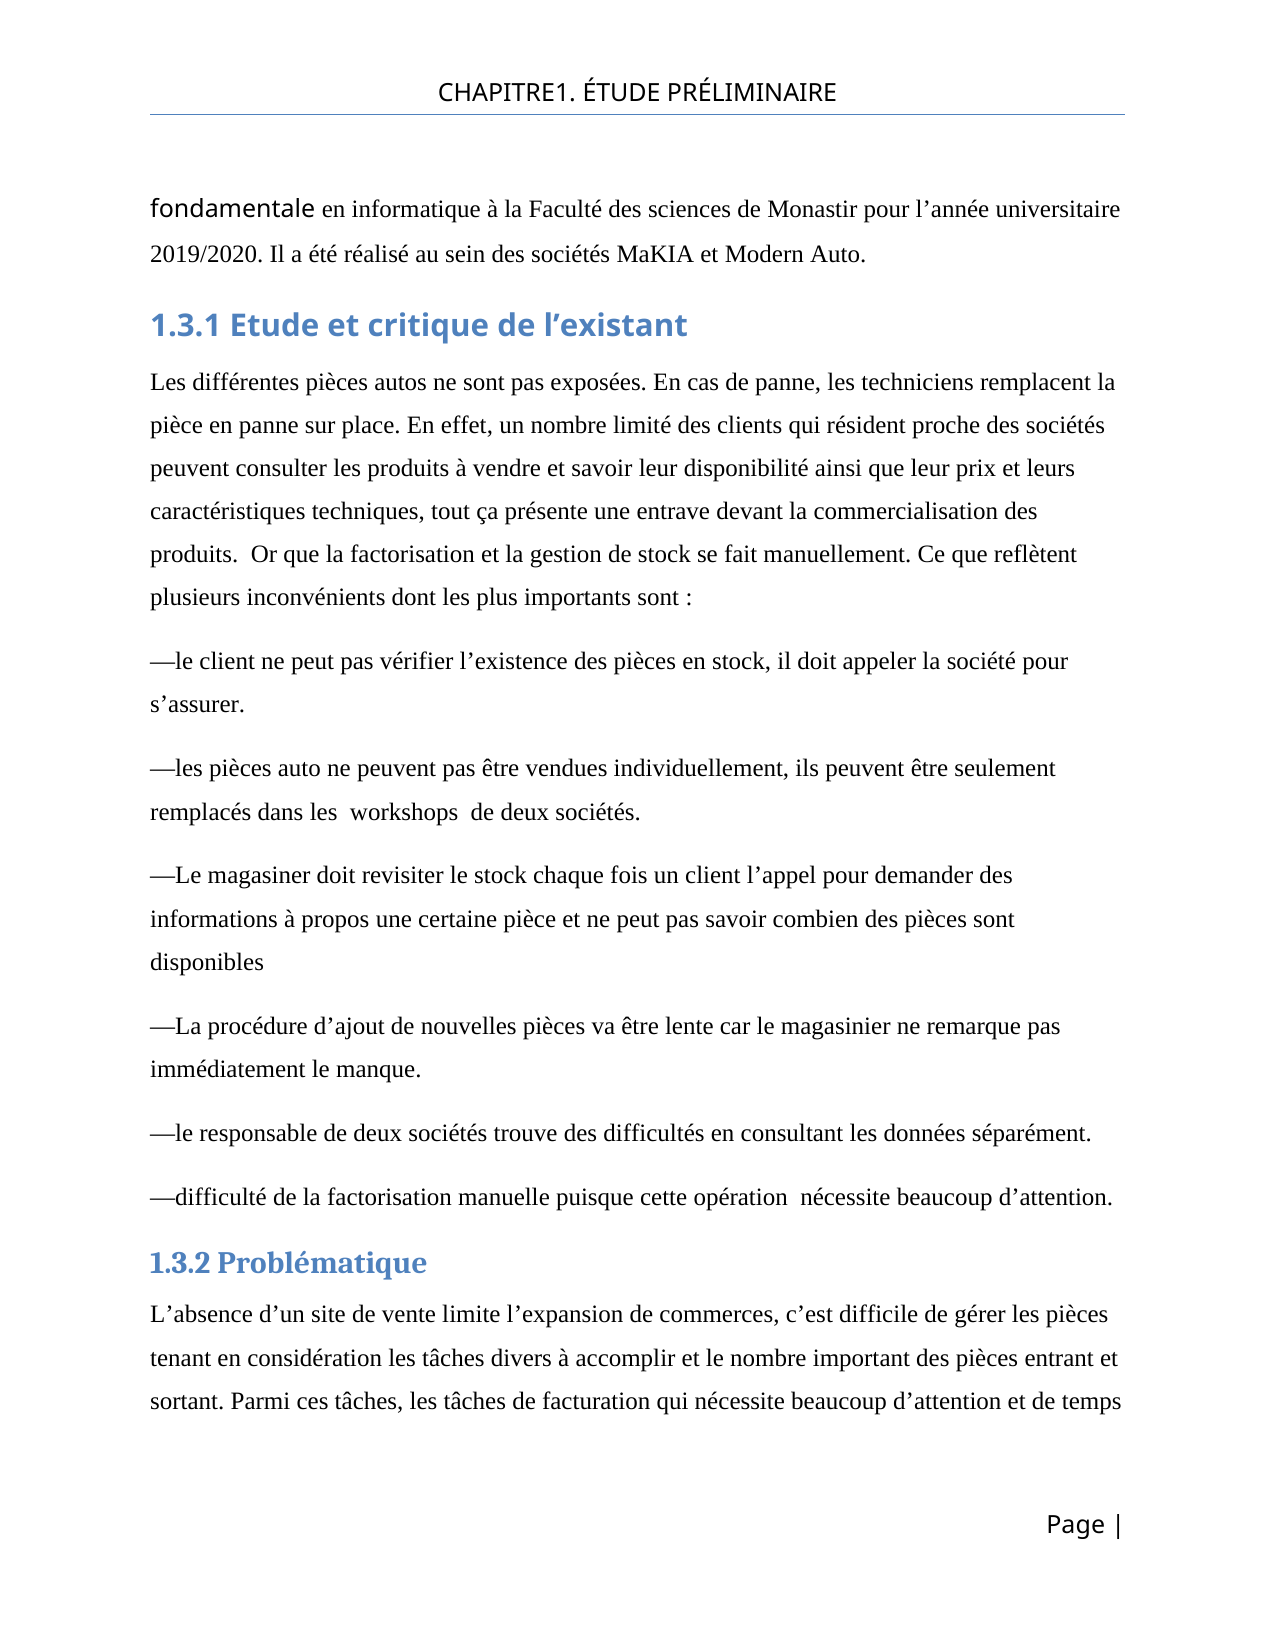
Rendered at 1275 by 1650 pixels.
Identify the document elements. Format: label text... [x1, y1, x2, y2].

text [150, 1299, 1125, 1414]
text —le client ne peut pas vérifier l’existence des pièces en stock, il doit appeler la société pour s’assurer. [150, 646, 1125, 718]
text —difficulté de la factorisation manuelle puisque cette opération nécessite beaucoup d’attention. [150, 1182, 1125, 1211]
text —le responsable de deux sociétés trouve des difficultés en consultant les données séparément. [150, 1118, 1125, 1147]
text Les différentes pièces autos ne sont pas exposées. En cas de panne, les techniciens remplacent la pièce en panne sur place. En effet, un nombre limité des clients qui résident proche des sociétés peuvent consulter les produits à vendre et savoir leur disponibilité ainsi que leur prix et leurs caractéristiques techniques, tout ça présente une entrave devant la commercialisation des produits. Or que la factorisation et la gestion de stock se fait manuellement. Ce que reflètent plusieurs inconvénients dont les plus importants sont : [150, 367, 1125, 611]
text —La procédure d’ajout de nouvelles pièces va être lente car le magasinier ne remarque pas immédiatement le manque. [150, 1011, 1125, 1083]
subtitle 1.3.2 Problématique [150, 1246, 1125, 1282]
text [150, 191, 1125, 268]
text —Le magasiner doit revisiter le stock chaque fois un client l’appel pour demander des informations à propos une certaine pièce et ne peut pas savoir combien des pièces sont disponibles [150, 861, 1125, 976]
text —les pièces auto ne peuvent pas être vendues individuellement, ils peuvent être seulement remplacés dans les workshops de deux sociétés. [150, 753, 1125, 825]
subtitle 1.3.1 Etude et critique de l’existant [150, 303, 1125, 346]
